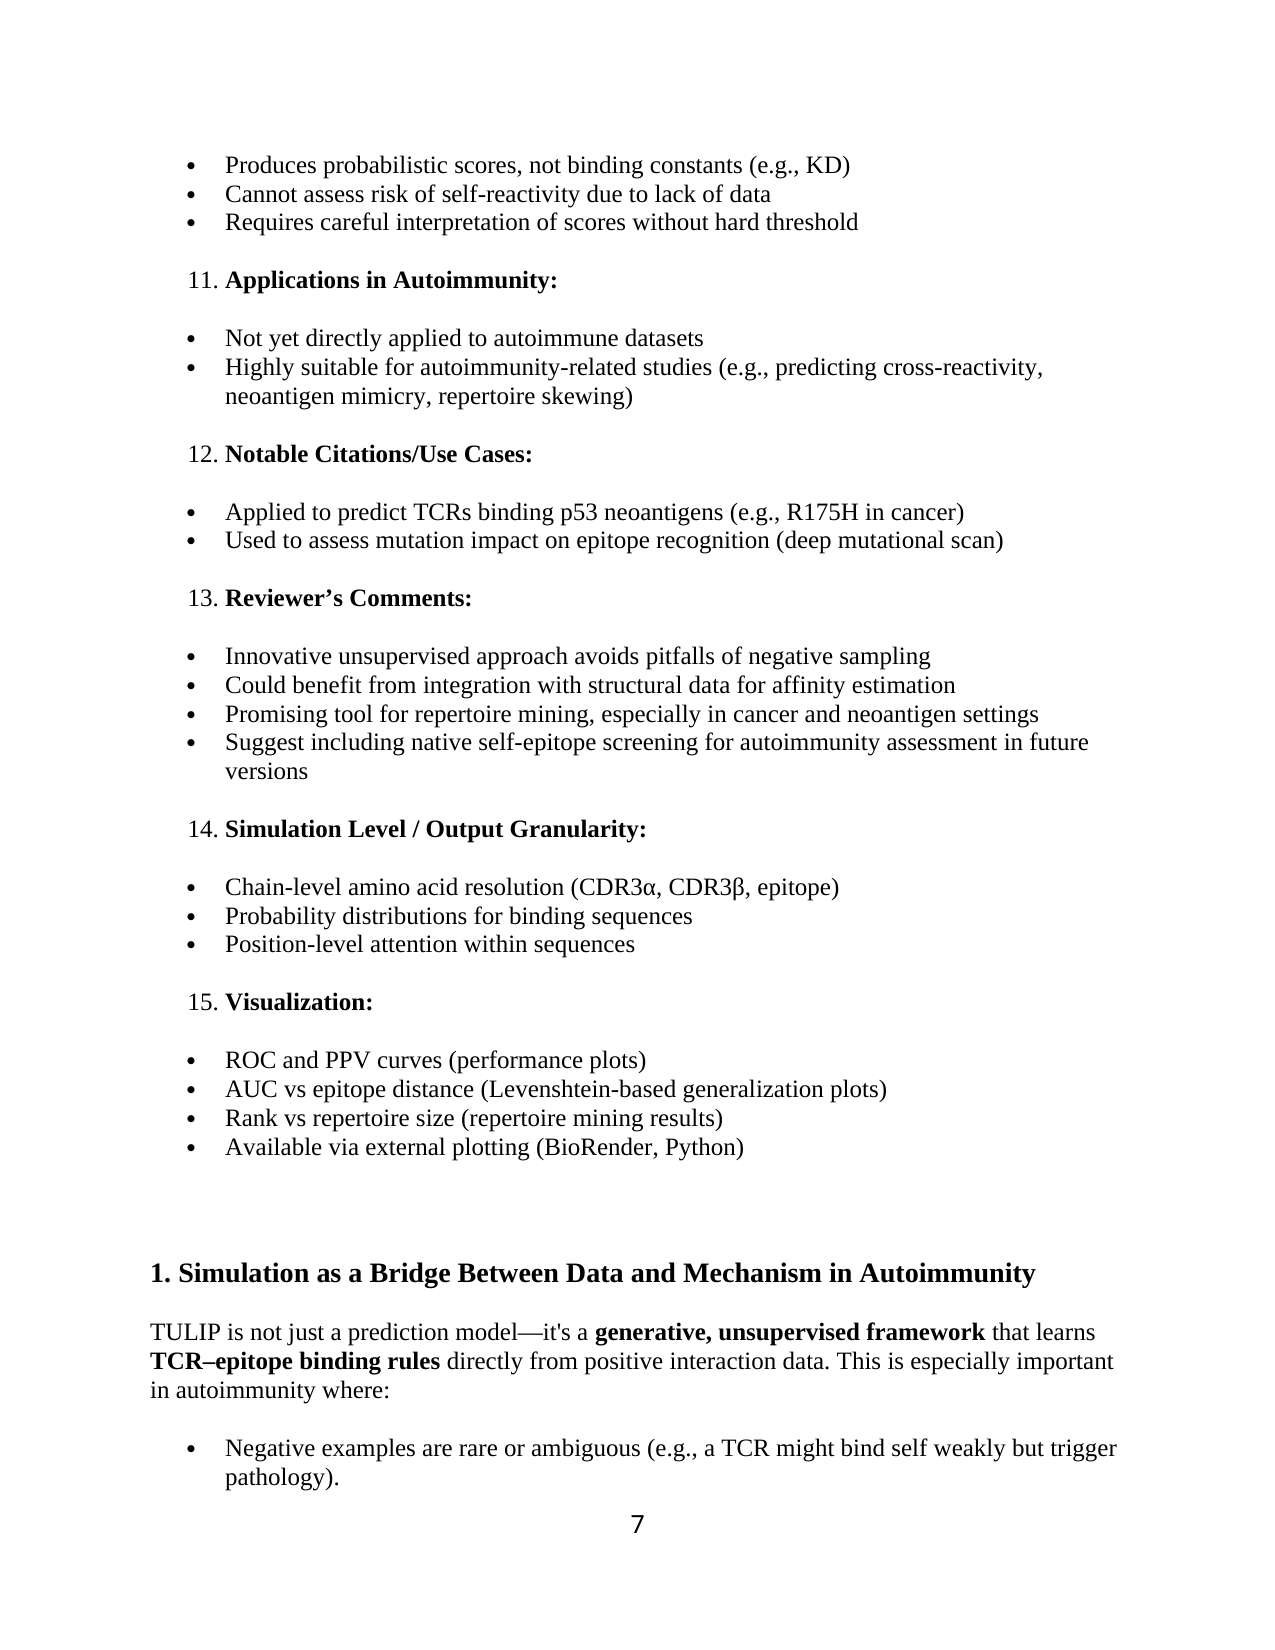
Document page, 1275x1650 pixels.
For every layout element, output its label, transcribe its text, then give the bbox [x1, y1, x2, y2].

text 1. Simulation as a Bridge Between Data and Mechanism in Autoimmunity [150, 1256, 1125, 1288]
list Requires careful interpretation of scores without hard threshold [187, 207, 1125, 236]
list Could benefit from integration with structural data for affinity estimation [187, 670, 1125, 699]
list Chain-level amino acid resolution (CDR3α, CDR3β, epitope) [187, 872, 1125, 901]
list Innovative unsupervised approach avoids pitfalls of negative sampling [187, 641, 1125, 670]
list Visualization: [187, 987, 1125, 1016]
list Available via external plotting (BioRender, Python) [187, 1132, 1125, 1160]
list Rank vs repertoire size (repertoire mining results) [187, 1103, 1125, 1132]
list Probability distributions for binding sequences [187, 901, 1125, 929]
list Highly suitable for autoimmunity-related studies (e.g., predicting cross-reactivity, neoantigen mimicry, repertoire skewing) [187, 352, 1125, 409]
list Produces probabilistic scores, not binding constants (e.g., KD) [187, 150, 1125, 179]
list Cannot assess risk of self-reactivity due to lack of data [187, 179, 1125, 207]
list Simulation Level / Output Granularity: [187, 814, 1125, 843]
list Notable Citations/Use Cases: [187, 439, 1125, 467]
list Position-level attention within sequences [187, 929, 1125, 958]
list Suggest including native self-epitope screening for autoimmunity assessment in future versions [187, 727, 1125, 785]
list Reviewer’s Comments: [187, 583, 1125, 612]
list Not yet directly applied to autoimmune datasets [187, 323, 1125, 352]
list Applications in Autoimmunity: [187, 265, 1125, 294]
list Applied to predict TCRs binding p53 neoantigens (e.g., R175H in cancer) [187, 497, 1125, 525]
text TULIP is not just a prediction model—it's a generative, unsupervised framework that learns TCR–epitope binding rules directly from positive interaction data. This is especially important in autoimmunity where: [150, 1317, 1125, 1404]
list Negative examples are rare or ambiguous (e.g., a TCR might bind self weakly but trigger pathology). [187, 1433, 1125, 1490]
list ROC and PPV curves (performance plots) [187, 1045, 1125, 1074]
list Promising tool for repertoire mining, especially in cancer and neoantigen settings [187, 699, 1125, 727]
list Used to assess mutation impact on epitope recognition (deep mutational scan) [187, 525, 1125, 554]
list AUC vs epitope distance (Levenshtein-based generalization plots) [187, 1074, 1125, 1103]
